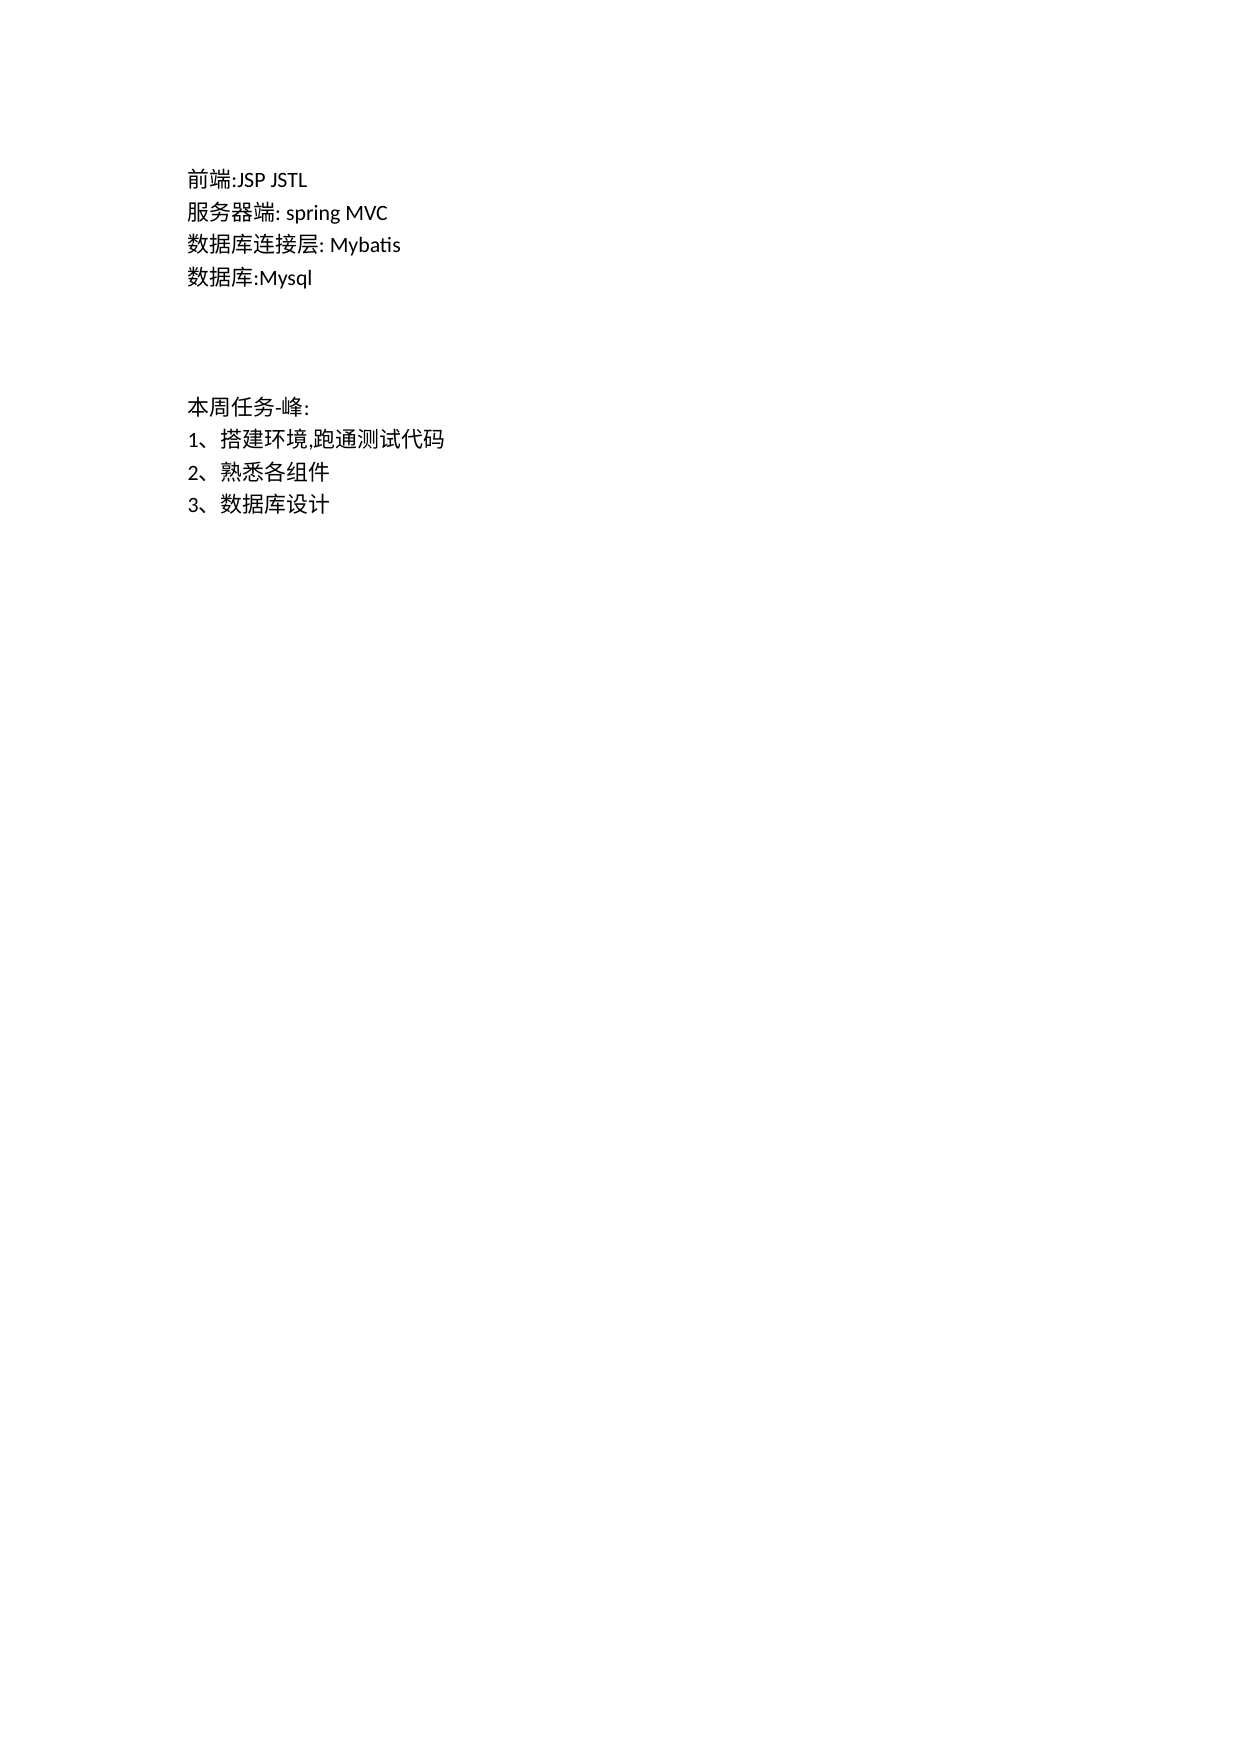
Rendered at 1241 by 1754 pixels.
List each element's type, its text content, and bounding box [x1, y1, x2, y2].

text 本周任务-峰: [187, 389, 1053, 422]
text 数据库连接层: Mybatis [187, 227, 1053, 259]
text 3、数据库设计 [187, 487, 1053, 519]
text 1、搭建环境,跑通测试代码 [187, 422, 1053, 454]
text 数据库:Mysql [187, 259, 1053, 292]
text 2、熟悉各组件 [187, 454, 1053, 487]
text 前端:JSP JSTL [187, 162, 1053, 194]
text 服务器端: spring MVC [187, 194, 1053, 227]
